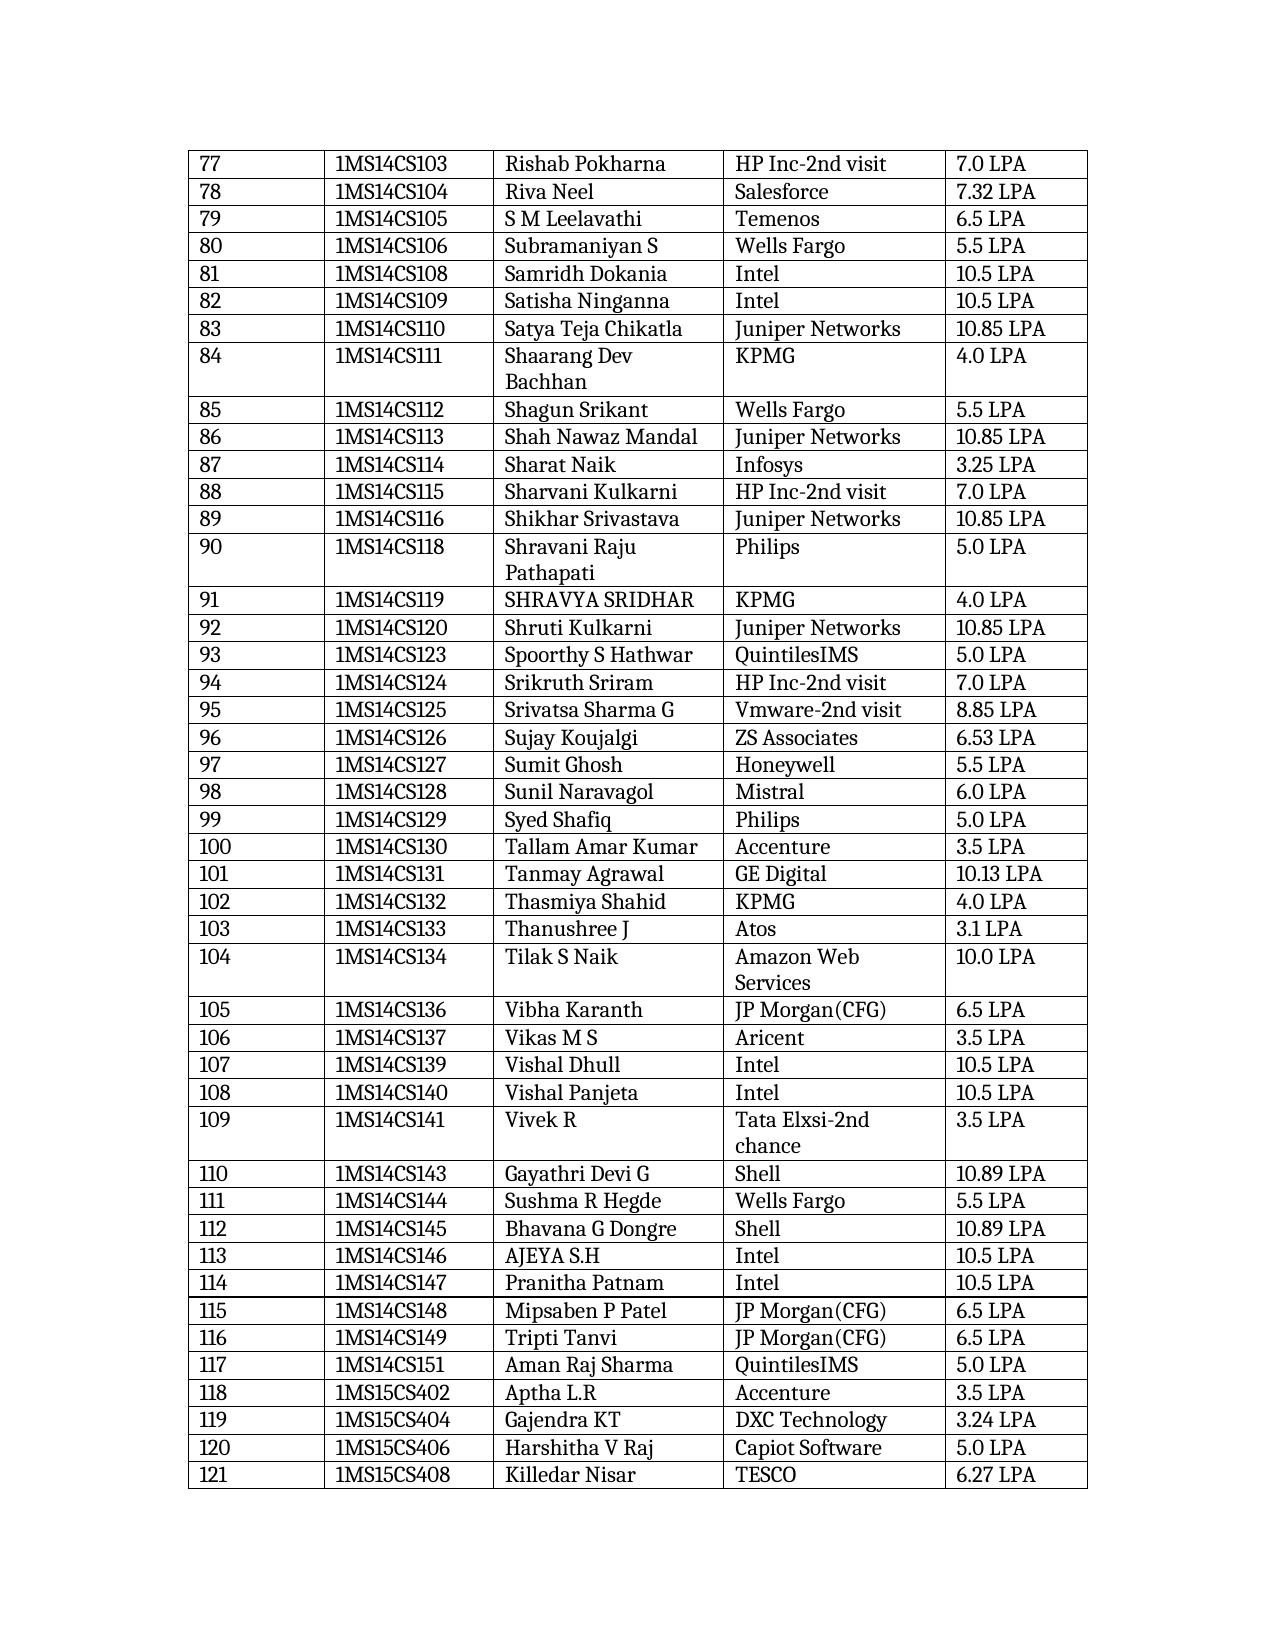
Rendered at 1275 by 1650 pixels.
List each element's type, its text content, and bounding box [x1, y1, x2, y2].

table_cell Temenos [724, 206, 945, 232]
table_cell 81 [189, 261, 324, 287]
table_cell 84 [189, 343, 324, 396]
table_cell 6.5 LPA [946, 997, 1087, 1023]
table_cell 112 [189, 1215, 324, 1242]
table_cell 107 [189, 1052, 324, 1078]
table_cell Vivek R [494, 1107, 723, 1159]
table_cell Intel [724, 288, 945, 314]
table_cell Gayathri Devi G [494, 1161, 723, 1187]
table_cell 5.0 LPA [946, 1352, 1087, 1379]
table_cell Accenture [724, 1380, 945, 1406]
table_cell 7.0 LPA [946, 479, 1087, 505]
table_cell 5.5 LPA [946, 752, 1087, 778]
table_cell HP Inc-2nd visit [724, 151, 945, 177]
table_cell Juniper Networks [724, 615, 945, 641]
table_cell 3.24 LPA [946, 1407, 1087, 1433]
table_cell 77 [189, 151, 324, 177]
table_cell 116 [189, 1325, 324, 1351]
table_cell 1MS14CS147 [325, 1270, 493, 1296]
table_cell 106 [189, 1025, 324, 1051]
table_cell 10.5 LPA [946, 288, 1087, 314]
table_cell Shikhar Srivastava [494, 506, 723, 532]
table_cell 5.0 LPA [946, 806, 1087, 833]
table_cell 1MS15CS402 [325, 1380, 493, 1406]
table_cell Wells Fargo [724, 397, 945, 423]
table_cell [494, 1462, 723, 1488]
table_cell 105 [189, 997, 324, 1023]
table_cell Salesforce [724, 179, 945, 205]
table_cell 103 [189, 916, 324, 942]
table_cell 88 [189, 479, 324, 505]
table_cell 10.85 LPA [946, 506, 1087, 532]
table_cell Sumit Ghosh [494, 752, 723, 778]
table_cell 94 [189, 670, 324, 696]
table_cell 10.89 LPA [946, 1161, 1087, 1187]
table_cell Aricent [724, 1025, 945, 1051]
table_cell 86 [189, 424, 324, 450]
table_cell Vishal Dhull [494, 1052, 723, 1078]
table_cell 96 [189, 724, 324, 751]
table_cell 110 [189, 1161, 324, 1187]
table_cell 7.32 LPA [946, 179, 1087, 205]
table_cell 3.1 LPA [946, 916, 1087, 942]
table_cell Infosys [724, 451, 945, 478]
table_cell 120 [189, 1435, 324, 1461]
table_cell 109 [189, 1107, 324, 1159]
table_cell 1MS14CS136 [325, 997, 493, 1023]
table_cell 5.5 LPA [946, 233, 1087, 259]
table_cell Sushma R Hegde [494, 1188, 723, 1214]
table_cell 1MS14CS112 [325, 397, 493, 423]
table_cell 113 [189, 1243, 324, 1269]
table_cell Shaarang Dev Bachhan [494, 343, 723, 396]
table_cell Shravani Raju Pathapati [494, 534, 723, 586]
table_cell 1MS14CS151 [325, 1352, 493, 1379]
table_cell 1MS14CS116 [325, 506, 493, 532]
table_cell Wells Fargo [724, 1188, 945, 1214]
table_cell HP Inc-2nd visit [724, 479, 945, 505]
table_cell Sharvani Kulkarni [494, 479, 723, 505]
table_cell 78 [189, 179, 324, 205]
table_cell 1MS14CS143 [325, 1161, 493, 1187]
table_cell 1MS14CS119 [325, 587, 493, 614]
table_cell 1MS14CS110 [325, 315, 493, 342]
table_cell 3.5 LPA [946, 1025, 1087, 1051]
table_cell Aman Raj Sharma [494, 1352, 723, 1379]
table_cell KPMG [724, 343, 945, 396]
table_cell 7.0 LPA [946, 151, 1087, 177]
table_cell Thasmiya Shahid [494, 889, 723, 915]
table_cell KPMG [724, 889, 945, 915]
table_cell Philips [724, 534, 945, 586]
table_cell 98 [189, 779, 324, 805]
table_cell Sunil Naravagol [494, 779, 723, 805]
table_cell 1MS14CS109 [325, 288, 493, 314]
table_cell 8.85 LPA [946, 697, 1087, 723]
table_cell 101 [189, 861, 324, 888]
table_cell 10.85 LPA [946, 315, 1087, 342]
table_cell 91 [189, 587, 324, 614]
table_cell 1MS14CS137 [325, 1025, 493, 1051]
table_cell QuintilesIMS [724, 1352, 945, 1379]
table_cell 79 [189, 206, 324, 232]
table_cell 5.0 LPA [946, 534, 1087, 586]
table_cell Subramaniyan S [494, 233, 723, 259]
table_cell Vikas M S [494, 1025, 723, 1051]
table_cell 10.5 LPA [946, 1243, 1087, 1269]
table_cell 1MS14CS129 [325, 806, 493, 833]
table_cell QuintilesIMS [724, 642, 945, 668]
table_cell Mistral [724, 779, 945, 805]
table_cell 1MS15CS406 [325, 1435, 493, 1461]
table_cell 4.0 LPA [946, 343, 1087, 396]
table_cell 1MS14CS128 [325, 779, 493, 805]
table_cell Capiot Software [724, 1435, 945, 1461]
table_cell Shruti Kulkarni [494, 615, 723, 641]
table_cell KPMG [724, 587, 945, 614]
table_cell 1MS15CS404 [325, 1407, 493, 1433]
table_cell 1MS14CS111 [325, 343, 493, 396]
table_cell 95 [189, 697, 324, 723]
table_cell Sujay Koujalgi [494, 724, 723, 751]
table_cell 10.5 LPA [946, 1079, 1087, 1106]
table_cell Wells Fargo [724, 233, 945, 259]
table_cell Rishab Pokharna [494, 151, 723, 177]
table_cell 10.5 LPA [946, 261, 1087, 287]
table_cell 117 [189, 1352, 324, 1379]
table_cell 1MS14CS118 [325, 534, 493, 586]
table_cell Juniper Networks [724, 315, 945, 342]
table_cell 87 [189, 451, 324, 478]
table_cell HP Inc-2nd visit [724, 670, 945, 696]
table_cell Shah Nawaz Mandal [494, 424, 723, 450]
table_cell 1MS14CS106 [325, 233, 493, 259]
table_cell 5.0 LPA [946, 1435, 1087, 1461]
table_cell 6.27 LPA [946, 1462, 1087, 1488]
table_cell Aptha L.R [494, 1380, 723, 1406]
table_cell 1MS14CS141 [325, 1107, 493, 1159]
table_cell 1MS14CS133 [325, 916, 493, 942]
table_cell Gajendra KT [494, 1407, 723, 1433]
table_cell 89 [189, 506, 324, 532]
table_cell 1MS14CS123 [325, 642, 493, 668]
table_cell 3.5 LPA [946, 1380, 1087, 1406]
table_cell 1MS14CS148 [325, 1298, 493, 1324]
table_cell Tata Elxsi-2nd chance [724, 1107, 945, 1159]
table_cell Juniper Networks [724, 424, 945, 450]
table_cell TESCO [724, 1462, 945, 1488]
table_cell 1MS14CS134 [325, 944, 493, 996]
table_cell Tallam Amar Kumar [494, 834, 723, 860]
table_cell Srikruth Sriram [494, 670, 723, 696]
table_cell Satya Teja Chikatla [494, 315, 723, 342]
table_cell Riva Neel [494, 179, 723, 205]
table_cell Intel [724, 261, 945, 287]
table_cell 114 [189, 1270, 324, 1296]
table_cell 3.5 LPA [946, 1107, 1087, 1159]
table_cell 1MS14CS124 [325, 670, 493, 696]
table_cell 6.5 LPA [946, 1298, 1087, 1324]
table_cell Bhavana G Dongre [494, 1215, 723, 1242]
table_cell 6.5 LPA [946, 1325, 1087, 1351]
table_cell Sharat Naik [494, 451, 723, 478]
table_cell Mipsaben P Patel [494, 1298, 723, 1324]
table_cell Vibha Karanth [494, 997, 723, 1023]
table_cell Philips [724, 806, 945, 833]
table_cell 1MS14CS139 [325, 1052, 493, 1078]
table_cell Vmware-2nd visit [724, 697, 945, 723]
table_cell Amazon Web Services [724, 944, 945, 996]
table_cell Intel [724, 1243, 945, 1269]
table_cell Satisha Ninganna [494, 288, 723, 314]
table_cell Shell [724, 1161, 945, 1187]
table_cell 10.85 LPA [946, 424, 1087, 450]
table_cell 99 [189, 806, 324, 833]
table_cell 1MS14CS149 [325, 1325, 493, 1351]
table_cell 10.0 LPA [946, 944, 1087, 996]
table_cell 6.0 LPA [946, 779, 1087, 805]
table_cell Intel [724, 1270, 945, 1296]
table_cell 1MS14CS140 [325, 1079, 493, 1106]
table_cell 83 [189, 315, 324, 342]
table_cell 5.5 LPA [946, 397, 1087, 423]
table_cell Shagun Srikant [494, 397, 723, 423]
table_cell 115 [189, 1298, 324, 1324]
table_cell JP Morgan(CFG) [724, 1298, 945, 1324]
table_cell 1MS14CS104 [325, 179, 493, 205]
table_cell 100 [189, 834, 324, 860]
table_cell Pranitha Patnam [494, 1270, 723, 1296]
table_cell 121 [189, 1462, 324, 1488]
table_cell 92 [189, 615, 324, 641]
table_cell Syed Shafiq [494, 806, 723, 833]
table_cell Tripti Tanvi [494, 1325, 723, 1351]
table_cell Honeywell [724, 752, 945, 778]
table_cell 1MS14CS132 [325, 889, 493, 915]
table_cell Harshitha V Raj [494, 1435, 723, 1461]
table_cell AJEYA S.H [494, 1243, 723, 1269]
table_cell 118 [189, 1380, 324, 1406]
table_cell 102 [189, 889, 324, 915]
table_cell 1MS15CS408 [325, 1462, 493, 1488]
table_cell 4.0 LPA [946, 587, 1087, 614]
table_cell 1MS14CS146 [325, 1243, 493, 1269]
table_cell 80 [189, 233, 324, 259]
table_cell GE Digital [724, 861, 945, 888]
table_cell Shell [724, 1215, 945, 1242]
table_cell Srivatsa Sharma G [494, 697, 723, 723]
table_cell 1MS14CS120 [325, 615, 493, 641]
table_cell 3.25 LPA [946, 451, 1087, 478]
table_cell 119 [189, 1407, 324, 1433]
table_cell 6.53 LPA [946, 724, 1087, 751]
table_cell 6.5 LPA [946, 206, 1087, 232]
table_cell 3.5 LPA [946, 834, 1087, 860]
table_cell 1MS14CS114 [325, 451, 493, 478]
table_cell Tilak S Naik [494, 944, 723, 996]
table_cell 1MS14CS131 [325, 861, 493, 888]
table_cell 1MS14CS113 [325, 424, 493, 450]
table_cell Thanushree J [494, 916, 723, 942]
table_cell 4.0 LPA [946, 889, 1087, 915]
table_cell 108 [189, 1079, 324, 1106]
table_cell Accenture [724, 834, 945, 860]
table_cell 1MS14CS115 [325, 479, 493, 505]
table_cell 97 [189, 752, 324, 778]
table_cell 5.0 LPA [946, 642, 1087, 668]
table_cell 111 [189, 1188, 324, 1214]
table_cell 10.85 LPA [946, 615, 1087, 641]
table_cell Samridh Dokania [494, 261, 723, 287]
table_cell 10.13 LPA [946, 861, 1087, 888]
table_cell Intel [724, 1052, 945, 1078]
table_cell 90 [189, 534, 324, 586]
table_cell Spoorthy S Hathwar [494, 642, 723, 668]
table_cell 1MS14CS105 [325, 206, 493, 232]
table_cell 1MS14CS145 [325, 1215, 493, 1242]
table_cell 104 [189, 944, 324, 996]
table_cell 5.5 LPA [946, 1188, 1087, 1214]
table_cell Vishal Panjeta [494, 1079, 723, 1106]
table_cell 10.5 LPA [946, 1270, 1087, 1296]
table_cell JP Morgan(CFG) [724, 997, 945, 1023]
table_cell 85 [189, 397, 324, 423]
table_cell ZS Associates [724, 724, 945, 751]
table_cell 1MS14CS125 [325, 697, 493, 723]
table_cell 1MS14CS127 [325, 752, 493, 778]
table_cell 1MS14CS103 [325, 151, 493, 177]
table_cell Juniper Networks [724, 506, 945, 532]
table_cell Intel [724, 1079, 945, 1106]
table_cell 93 [189, 642, 324, 668]
table_cell SHRAVYA SRIDHAR [494, 587, 723, 614]
table_cell Tanmay Agrawal [494, 861, 723, 888]
table_cell Atos [724, 916, 945, 942]
table_cell 7.0 LPA [946, 670, 1087, 696]
table_cell 82 [189, 288, 324, 314]
table_cell S M Leelavathi [494, 206, 723, 232]
table_cell 1MS14CS108 [325, 261, 493, 287]
table_cell 10.89 LPA [946, 1215, 1087, 1242]
table_cell DXC Technology [724, 1407, 945, 1433]
table_cell 1MS14CS130 [325, 834, 493, 860]
table_cell JP Morgan(CFG) [724, 1325, 945, 1351]
table_cell 1MS14CS144 [325, 1188, 493, 1214]
table_cell 1MS14CS126 [325, 724, 493, 751]
table_cell 10.5 LPA [946, 1052, 1087, 1078]
